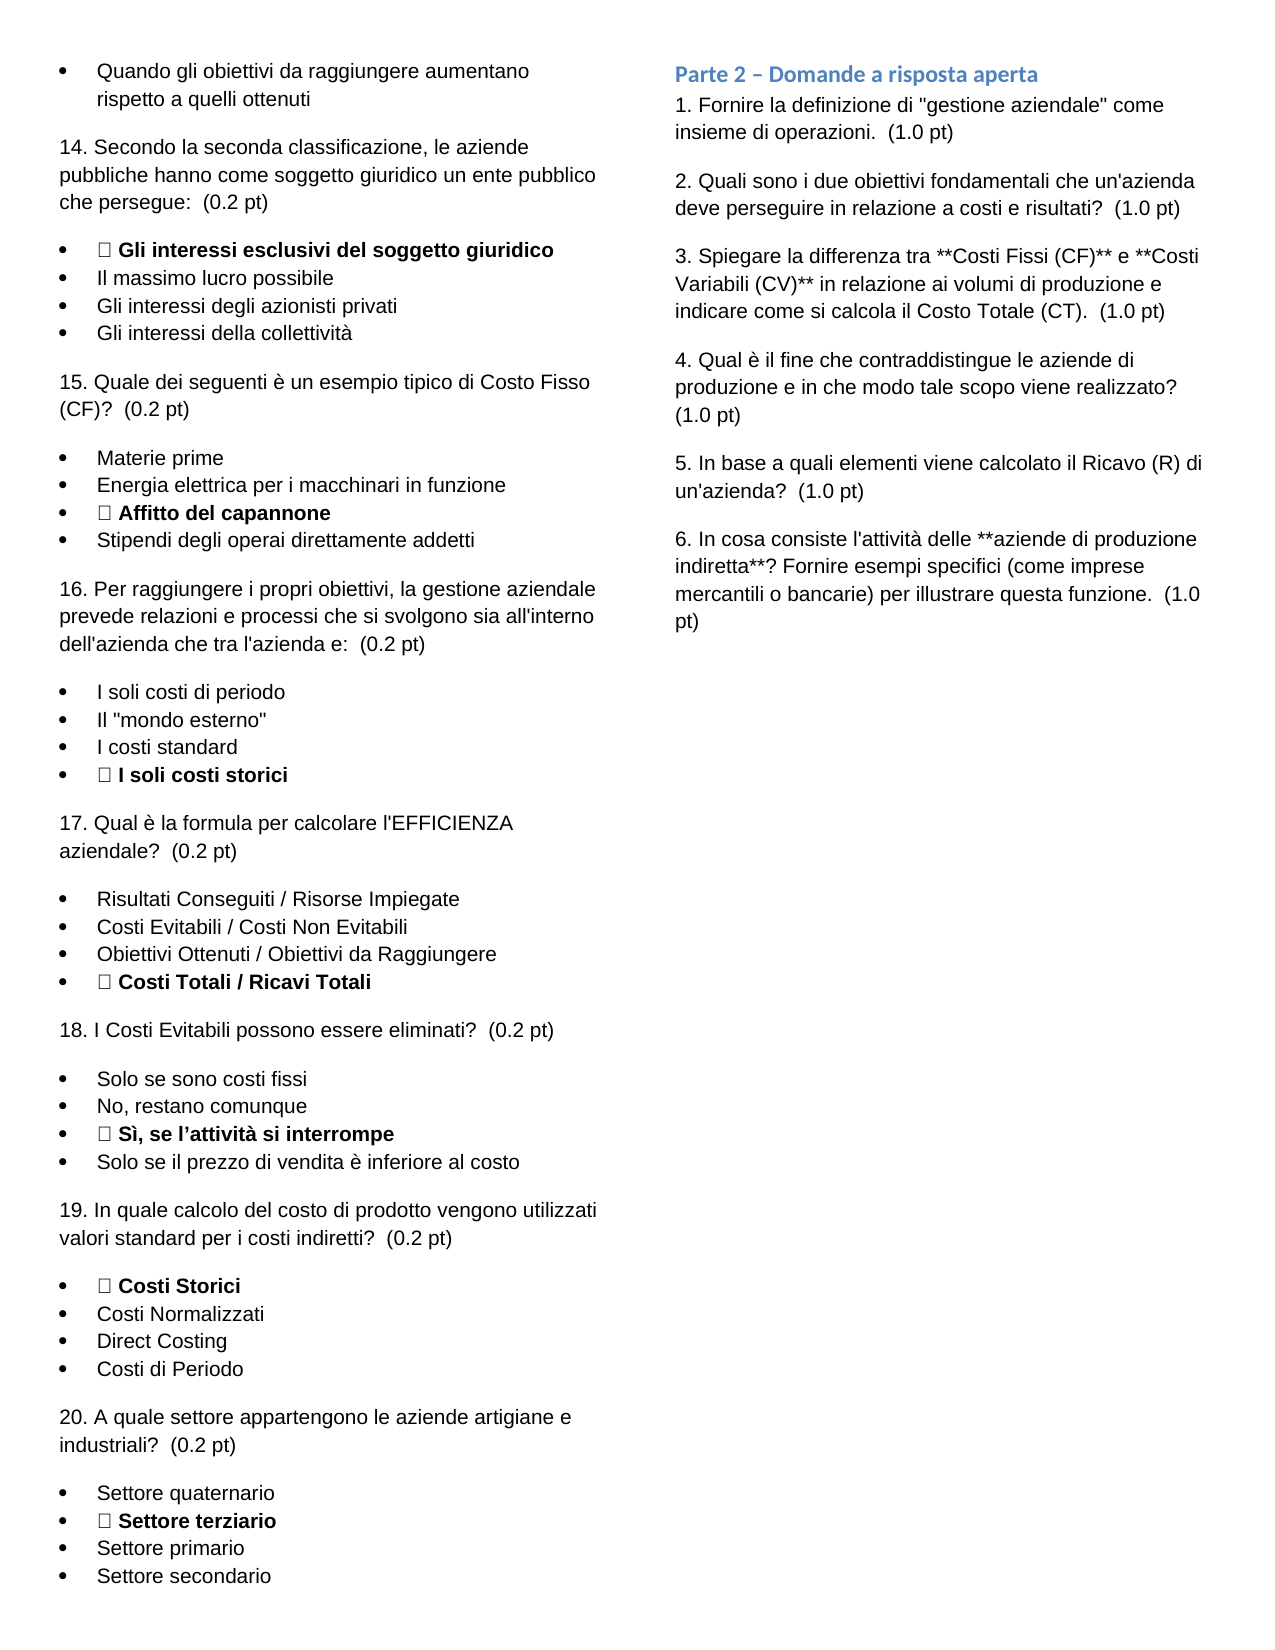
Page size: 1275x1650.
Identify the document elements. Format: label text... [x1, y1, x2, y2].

list Costi Evitabili / Costi Non Evitabili [59, 915, 600, 939]
list ✅ Sì, se l’attività si interrompe [59, 1122, 600, 1146]
list Solo se sono costi fissi [59, 1067, 600, 1091]
list Materie prime [59, 445, 600, 469]
text 18. I Costi Evitabili possono essere eliminati? (0.2 pt) [59, 1018, 600, 1042]
list Settore primario [59, 1536, 600, 1560]
list Solo se il prezzo di vendita è inferiore al costo [59, 1149, 600, 1173]
list Risultati Conseguiti / Risorse Impiegate [59, 887, 600, 911]
list Obiettivi Ottenuti / Obiettivi da Raggiungere [59, 942, 600, 966]
list Gli interessi degli azionisti privati [59, 293, 600, 318]
list Quando gli obiettivi da raggiungere aumentano rispetto a quelli ottenuti [59, 59, 600, 111]
text 14. Secondo la seconda classificazione, le aziende pubbliche hanno come soggetto giuridico un ente pubblico che persegue: (0.2 pt) [59, 135, 600, 214]
list ✅ I soli costi storici [59, 763, 600, 787]
subtitle Parte 2 – Domande a risposta aperta [675, 59, 1216, 88]
list Settore secondario [59, 1564, 600, 1588]
text 4. Qual è il fine che contraddistingue le aziende di produzione e in che modo tale scopo viene realizzato? (1.0 pt) [675, 348, 1216, 427]
text 5. In base a quali elementi viene calcolato il Ricavo (R) di un'azienda? (1.0 pt) [675, 451, 1216, 502]
text 19. In quale calcolo del costo di prodotto vengono utilizzati valori standard per i costi indiretti? (0.2 pt) [59, 1198, 600, 1249]
list ✅ Affitto del capannone [59, 501, 600, 525]
list Direct Costing [59, 1329, 600, 1353]
text 16. Per raggiungere i propri obiettivi, la gestione aziendale prevede relazioni e processi che si svolgono sia all'interno dell'azienda che tra l'azienda e: (0.2 pt) [59, 577, 600, 656]
text 15. Quale dei seguenti è un esempio tipico di Costo Fisso (CF)? (0.2 pt) [59, 369, 600, 421]
list Settore quaternario [59, 1481, 600, 1505]
list Stipendi degli operai direttamente addetti [59, 528, 600, 552]
text 20. A quale settore appartengono le aziende artigiane e industriali? (0.2 pt) [59, 1405, 600, 1456]
text 17. Qual è la formula per calcolare l'EFFICIENZA aziendale? (0.2 pt) [59, 811, 600, 863]
text 1. Fornire la definizione di "gestione aziendale" come insieme di operazioni. (1.0 pt) [675, 93, 1216, 144]
list I costi standard [59, 735, 600, 759]
list No, restano comunque [59, 1094, 600, 1118]
text 2. Quali sono i due obiettivi fondamentali che un'azienda deve perseguire in relazione a costi e risultati? (1.0 pt) [675, 168, 1216, 220]
text 3. Spiegare la differenza tra **Costi Fissi (CF)** e **Costi Variabili (CV)** in relazione ai volumi di produzione e indicare come si calcola il Costo Totale (CT). (1.0 pt) [675, 244, 1216, 323]
list Il massimo lucro possibile [59, 266, 600, 290]
list ✅ Costi Totali / Ricavi Totali [59, 970, 600, 994]
list I soli costi di periodo [59, 680, 600, 704]
list ✅ Settore terziario [59, 1508, 600, 1532]
text 6. In cosa consiste l'attività delle **aziende di produzione indiretta**? Fornire esempi specifici (come imprese mercantili o bancarie) per illustrare questa funzione. (1.0 pt) [675, 527, 1216, 633]
list Costi di Periodo [59, 1357, 600, 1381]
list ✅ Costi Storici [59, 1274, 600, 1298]
list Gli interessi della collettività [59, 321, 600, 345]
list Il "mondo esterno" [59, 708, 600, 732]
list ✅ Gli interessi esclusivi del soggetto giuridico [59, 238, 600, 262]
list Costi Normalizzati [59, 1301, 600, 1325]
list Energia elettrica per i macchinari in funzione [59, 473, 600, 497]
